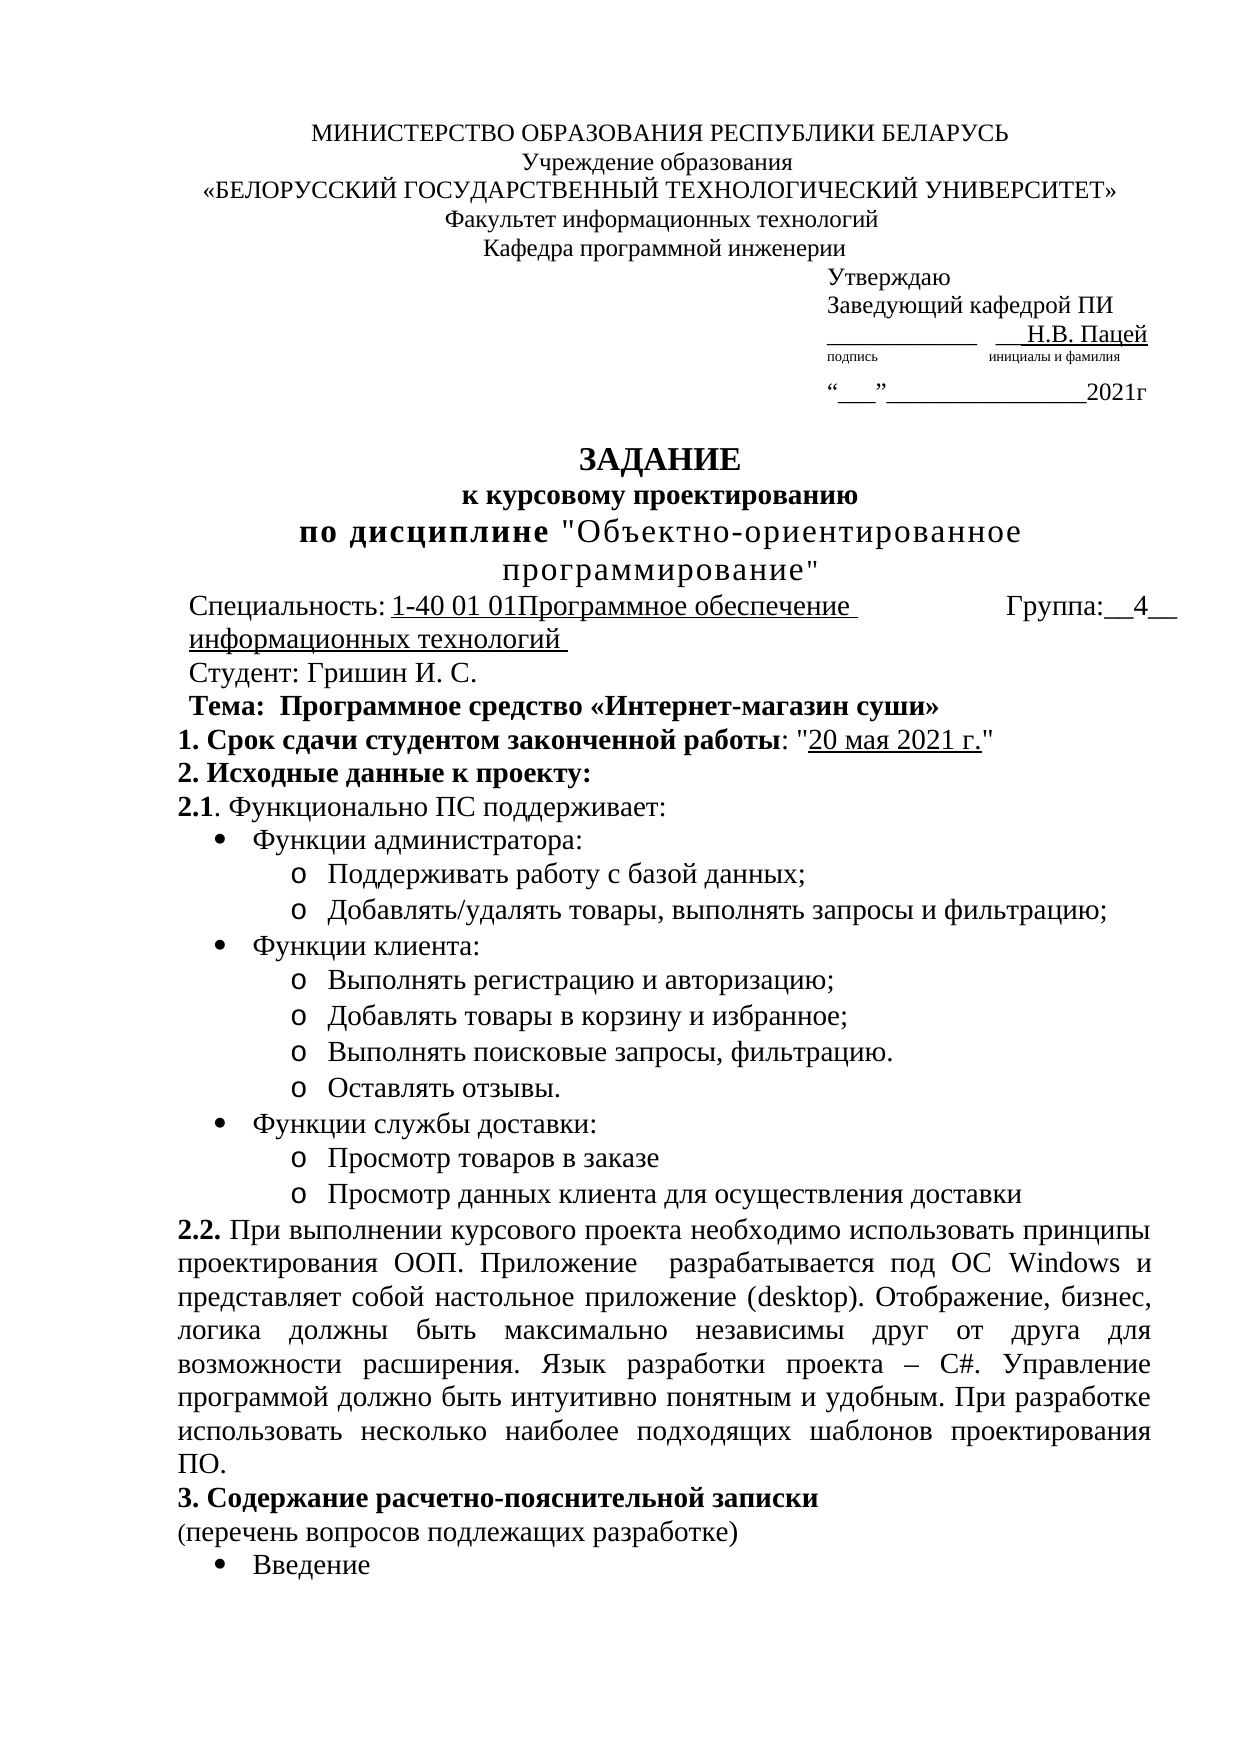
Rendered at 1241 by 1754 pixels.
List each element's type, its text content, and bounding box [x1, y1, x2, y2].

text 2. Исходные данные к проекту: [177, 755, 1152, 789]
text 2.2. При выполнении курсового проекта необходимо использовать принципы проектирования ООП. Приложение разрабатывается под ОС Windows и представляет собой настольное приложение (desktop). Отображение, бизнес, логика должны быть максимально независимы друг от друга для возможности расширения. Язык разработки проекта – C#. Управление программой должно быть интуитивно понятным и удобным. При разработке использовать несколько наиболее подходящих шаблонов проектирования ПО. [177, 1212, 1152, 1480]
text по дисциплине "Объектно-ориентированное программирование" [177, 511, 1143, 588]
table_cell Тема: Программное средство «Интернет-магазин суши» [177, 688, 1239, 722]
text 1. Срок сдачи студентом законченной работы: "20 мая 2021 г." [177, 722, 1152, 755]
text МИНИСТЕРСТВО ОБРАЗОВАНИЯ РЕСПУБЛИКИ БЕЛАРУСЬ [177, 118, 1143, 147]
list Функции службы доставки: [215, 1106, 1152, 1140]
list Добавлять товары в корзину и избранное; [290, 998, 1152, 1034]
text Утверждаю [783, 262, 1152, 291]
list Добавлять/удалять товары, выполнять запросы и фильтрацию; [290, 892, 1152, 928]
text Факультет информационных технологий Кафедра программной инженерии [177, 204, 1152, 262]
text к курсовому проектированию [177, 477, 1143, 511]
list Выполнять регистрацию и авторизацию; [290, 962, 1152, 998]
text “___”________________2021г [783, 377, 1152, 406]
text ____________ __ Н.В. Пацей [783, 319, 1152, 348]
list Функции администратора: [215, 822, 1152, 856]
text подпись инициалы и фамилия [783, 348, 1152, 377]
list Выполнять поисковые запросы, фильтрацию. [290, 1034, 1152, 1070]
table_header Группа:__4__ [995, 588, 1239, 688]
list Оставлять отзывы. [290, 1070, 1152, 1106]
text 3. Содержание расчетно-пояснительной записки [177, 1480, 1152, 1514]
text (перечень вопросов подлежащих разработке) [177, 1514, 1152, 1547]
text 2.1. Функционально ПС поддерживает: [177, 789, 1152, 822]
text Заведующий кафедрой ПИ [783, 291, 1152, 319]
text ЗАДАНИЕ [177, 439, 1143, 477]
list Поддерживать работу c базой данных; [290, 856, 1152, 892]
text Учреждение образования «БЕЛОРУССКИЙ ГОСУДАРСТВЕННЫЙ ТЕХНОЛОГИЧЕСКИЙ УНИВЕРСИТЕТ» [177, 147, 1143, 204]
list Просмотр данных клиента для осуществления доставки [290, 1176, 1152, 1212]
list Функции клиента: [215, 928, 1152, 962]
list Просмотр товаров в заказе [290, 1140, 1152, 1176]
table_header Специальность: 1-40 01 01Программное обеспечение информационных технологий Студент: Гришин И. С. [177, 588, 994, 688]
list Введение [215, 1547, 1143, 1581]
